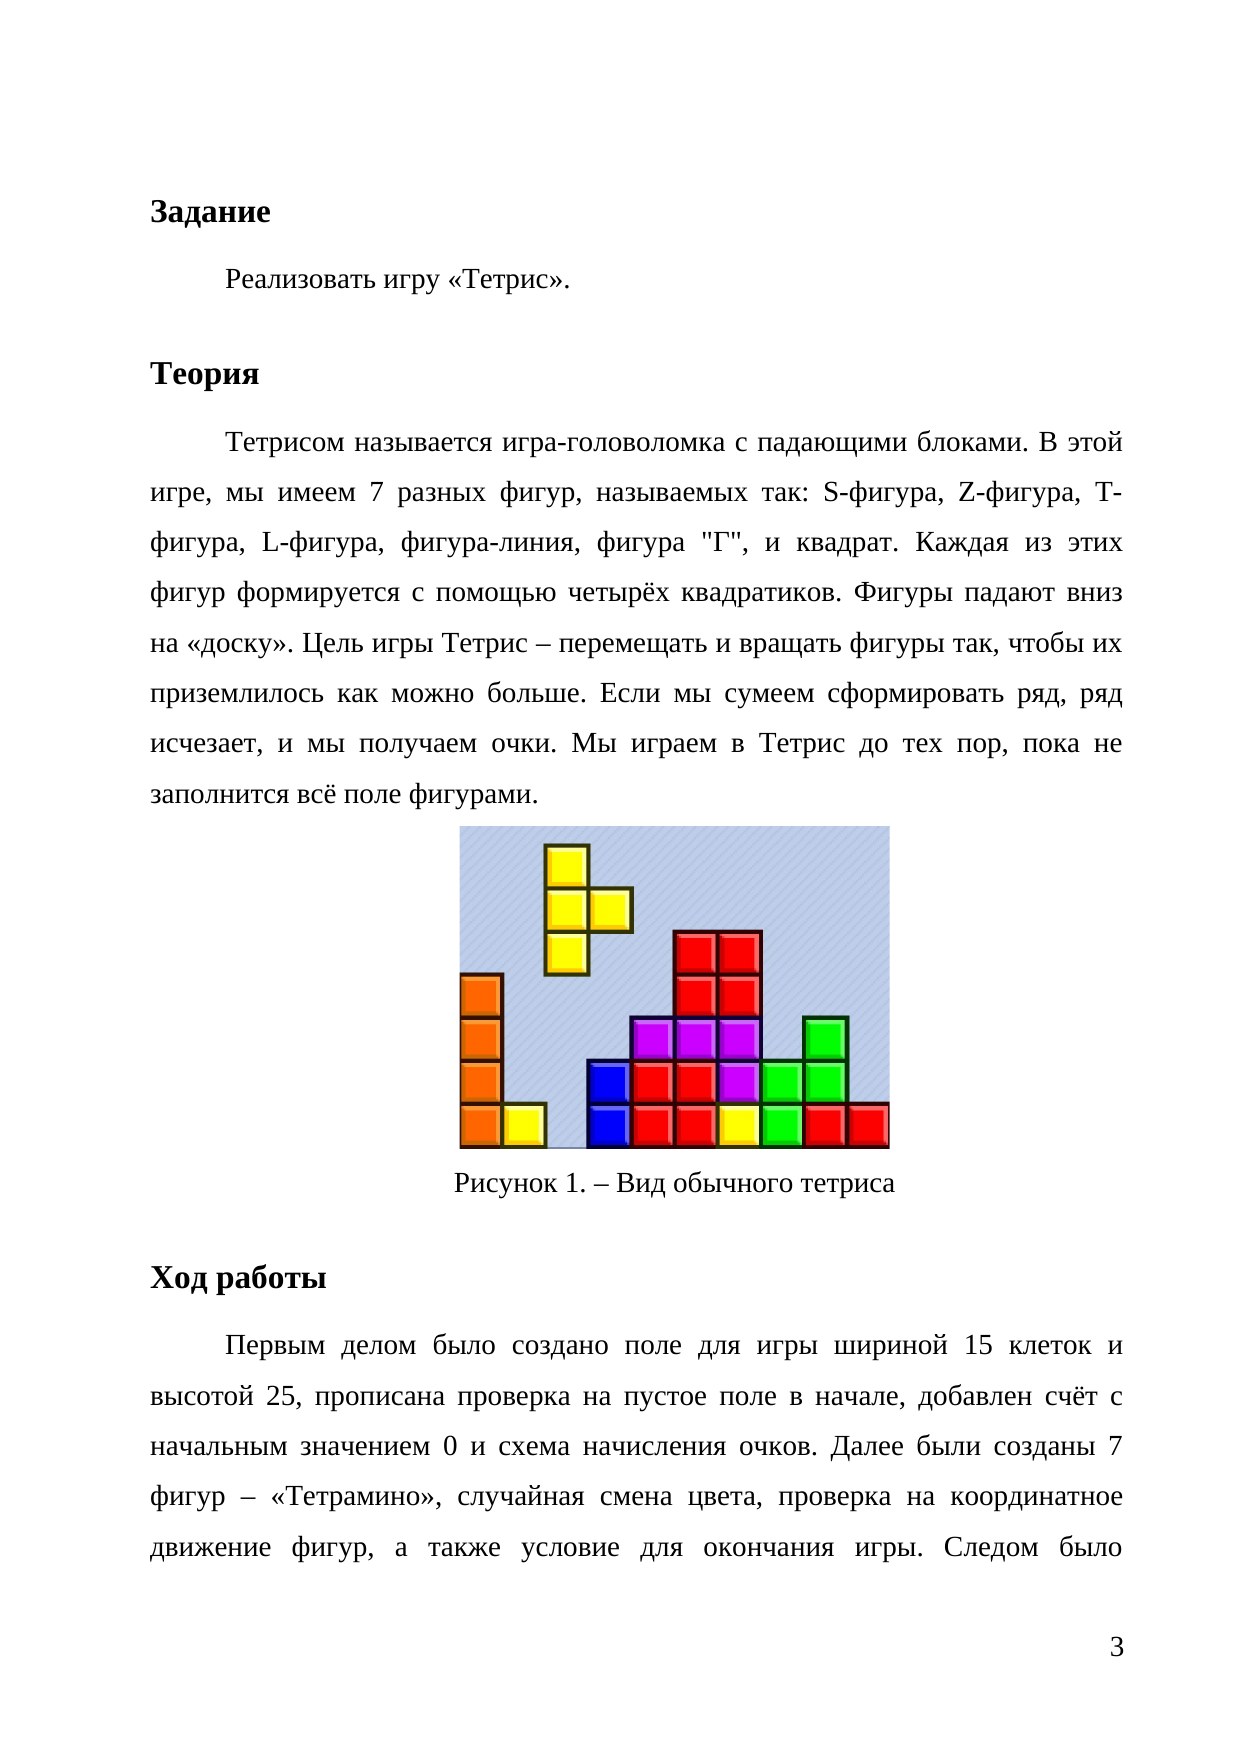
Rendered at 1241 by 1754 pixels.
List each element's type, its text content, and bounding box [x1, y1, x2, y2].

subtitle Задание [150, 192, 1124, 230]
picture [459, 826, 890, 1149]
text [150, 1327, 1124, 1562]
text Тетрисом называется игра-головоломка с падающими блоками. В этой игре, мы имеем 7 разных фигур, называемых так: S-фигура, Z-фигура, T-фигура, L-фигура, фигура-линия, фигура "Г", и квадрат. Каждая из этих фигур формируется с помощью четырёх квадратиков. Фигуры падают вниз на «доску». Цель игры Тетрис – перемещать и вращать фигуры так, чтобы их приземлилось как можно больше. Если мы сумеем сформировать ряд, ряд исчезает, и мы получаем очки. Мы играем в Тетрис до тех пор, пока не заполнится всё поле фигурами. [150, 424, 1124, 809]
subtitle Теория [150, 354, 1124, 392]
text Рисунок 1. – Вид обычного тетриса [150, 1165, 1124, 1199]
subtitle Ход работы [150, 1257, 1124, 1296]
text Реализовать игру «Тетрис». [150, 262, 1124, 295]
